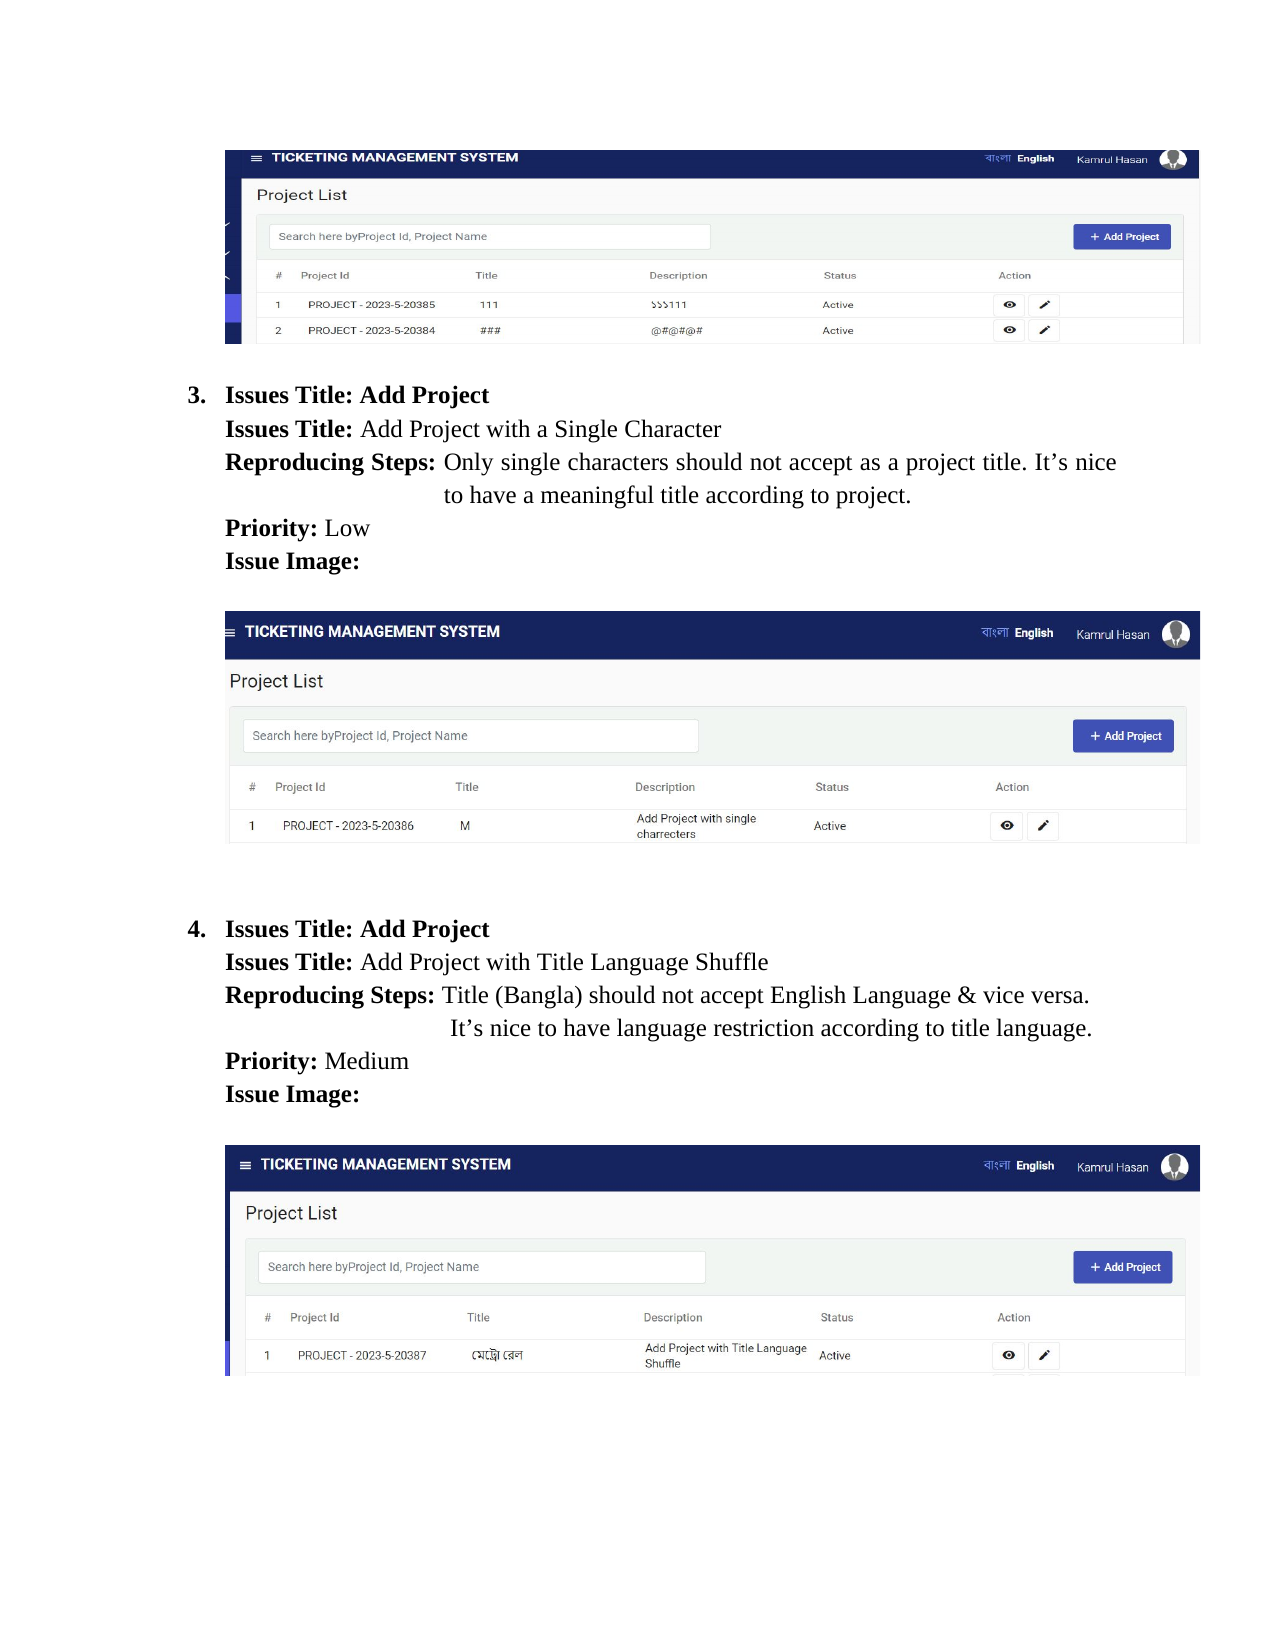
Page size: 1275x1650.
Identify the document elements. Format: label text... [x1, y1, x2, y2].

text Priority: Low [150, 513, 1125, 541]
text Reproducing Steps: Only single characters should not accept as a project title. It’s nice to have a meaningful title according to project. [150, 447, 1125, 508]
text Priority: Medium [150, 1046, 1125, 1075]
text Issue Image: [150, 546, 1125, 574]
list Issues Title: Add Project [187, 381, 1125, 409]
picture [225, 1145, 1200, 1376]
picture [225, 611, 1200, 844]
list Issues Title: Add Project with Title Language Shuffle Reproducing Steps: Title (Bangla) should not accept English Language & vice versa. It’s nice to have language restriction according to title language. [225, 947, 1125, 1042]
list Issues Title: Add Project [187, 914, 1125, 943]
text Issues Title: Add Project with a Single Character [225, 414, 1125, 442]
text Issue Image: [150, 1079, 1125, 1108]
picture [225, 150, 1200, 344]
